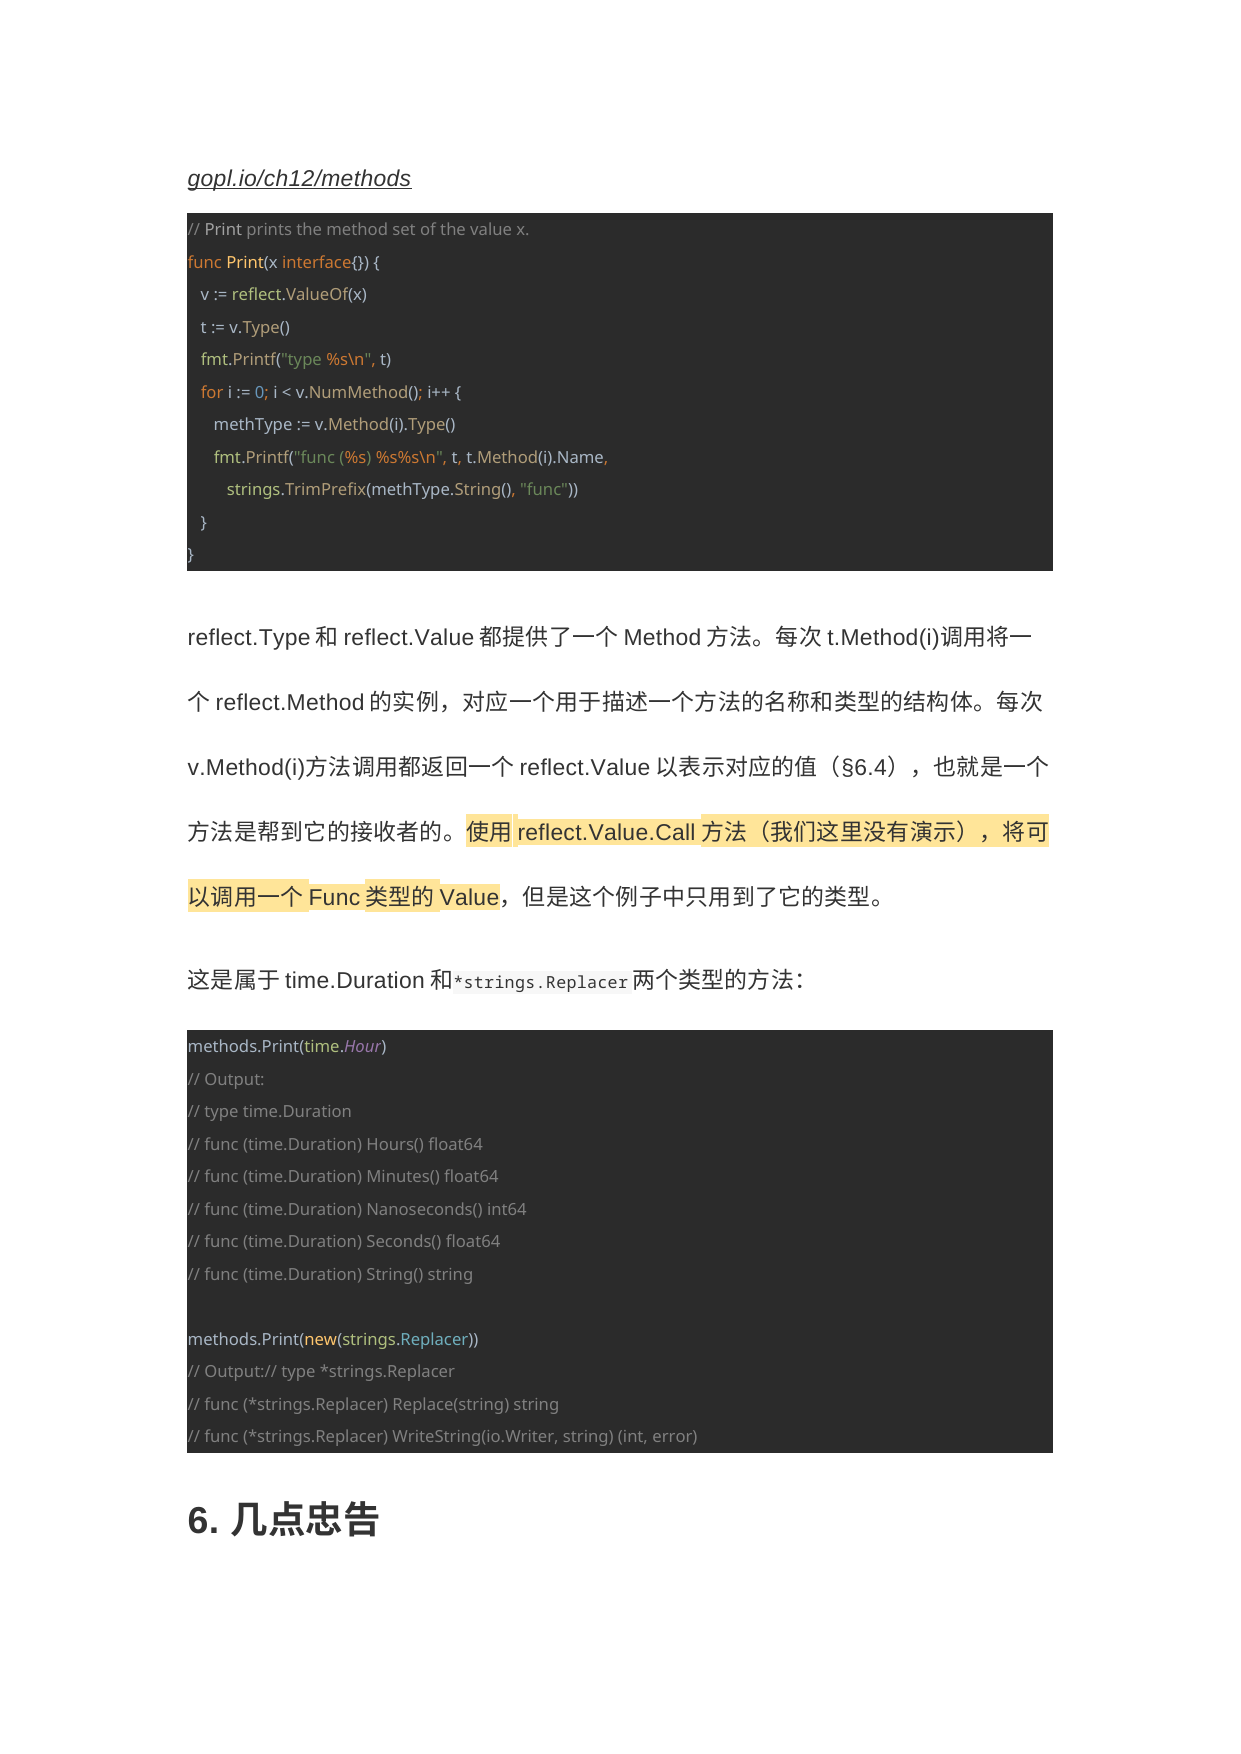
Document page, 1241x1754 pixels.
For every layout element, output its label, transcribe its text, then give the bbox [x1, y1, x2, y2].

text methods.Print(time.Hour) // Output: // type time.Duration // func (time.Duration) Hours() float64 // func (time.Duration) Minutes() float64 // func (time.Duration) Nanoseconds() int64 // func (time.Duration) Seconds() float64 // func (time.Duration) String() string methods.Print(new(strings.Replacer)) // Output:// type *strings.Replacer // func (*strings.Replacer) Replace(string) string // func (*strings.Replacer) WriteString(io.Writer, string) (int, error) [187, 1030, 1053, 1453]
text gopl.io/ch12/methods [187, 162, 1053, 194]
text 这是属于time.Duration和*strings.Replacer两个类型的方法： [187, 947, 1053, 1012]
text // Print prints the method set of the value x. func Print(x interface{}) { v := reflect.ValueOf(x) t := v.Type() fmt.Printf("type %s\n", t) for i := 0; i < v.NumMethod(); i++ { methType := v.Method(i).Type() fmt.Printf("func (%s) %s%s\n", t, t.Method(i).Name, strings.TrimPrefix(methType.String(), "func")) } } [187, 213, 1053, 571]
text reflect.Type和reflect.Value都提供了一个Method方法。每次t.Method(i)调用将一个reflect.Method的实例，对应一个用于描述一个方法的名称和类型的结构体。每次v.Method(i)方法调用都返回一个reflect.Value以表示对应的值（§6.4），也就是一个方法是帮到它的接收者的。使用reflect.Value.Call方法（我们这里没有演示），将可以调用一个Func类型的Value，但是这个例子中只用到了它的类型。 [187, 603, 1053, 928]
subtitle 6. 几点忠告 [187, 1485, 1053, 1550]
